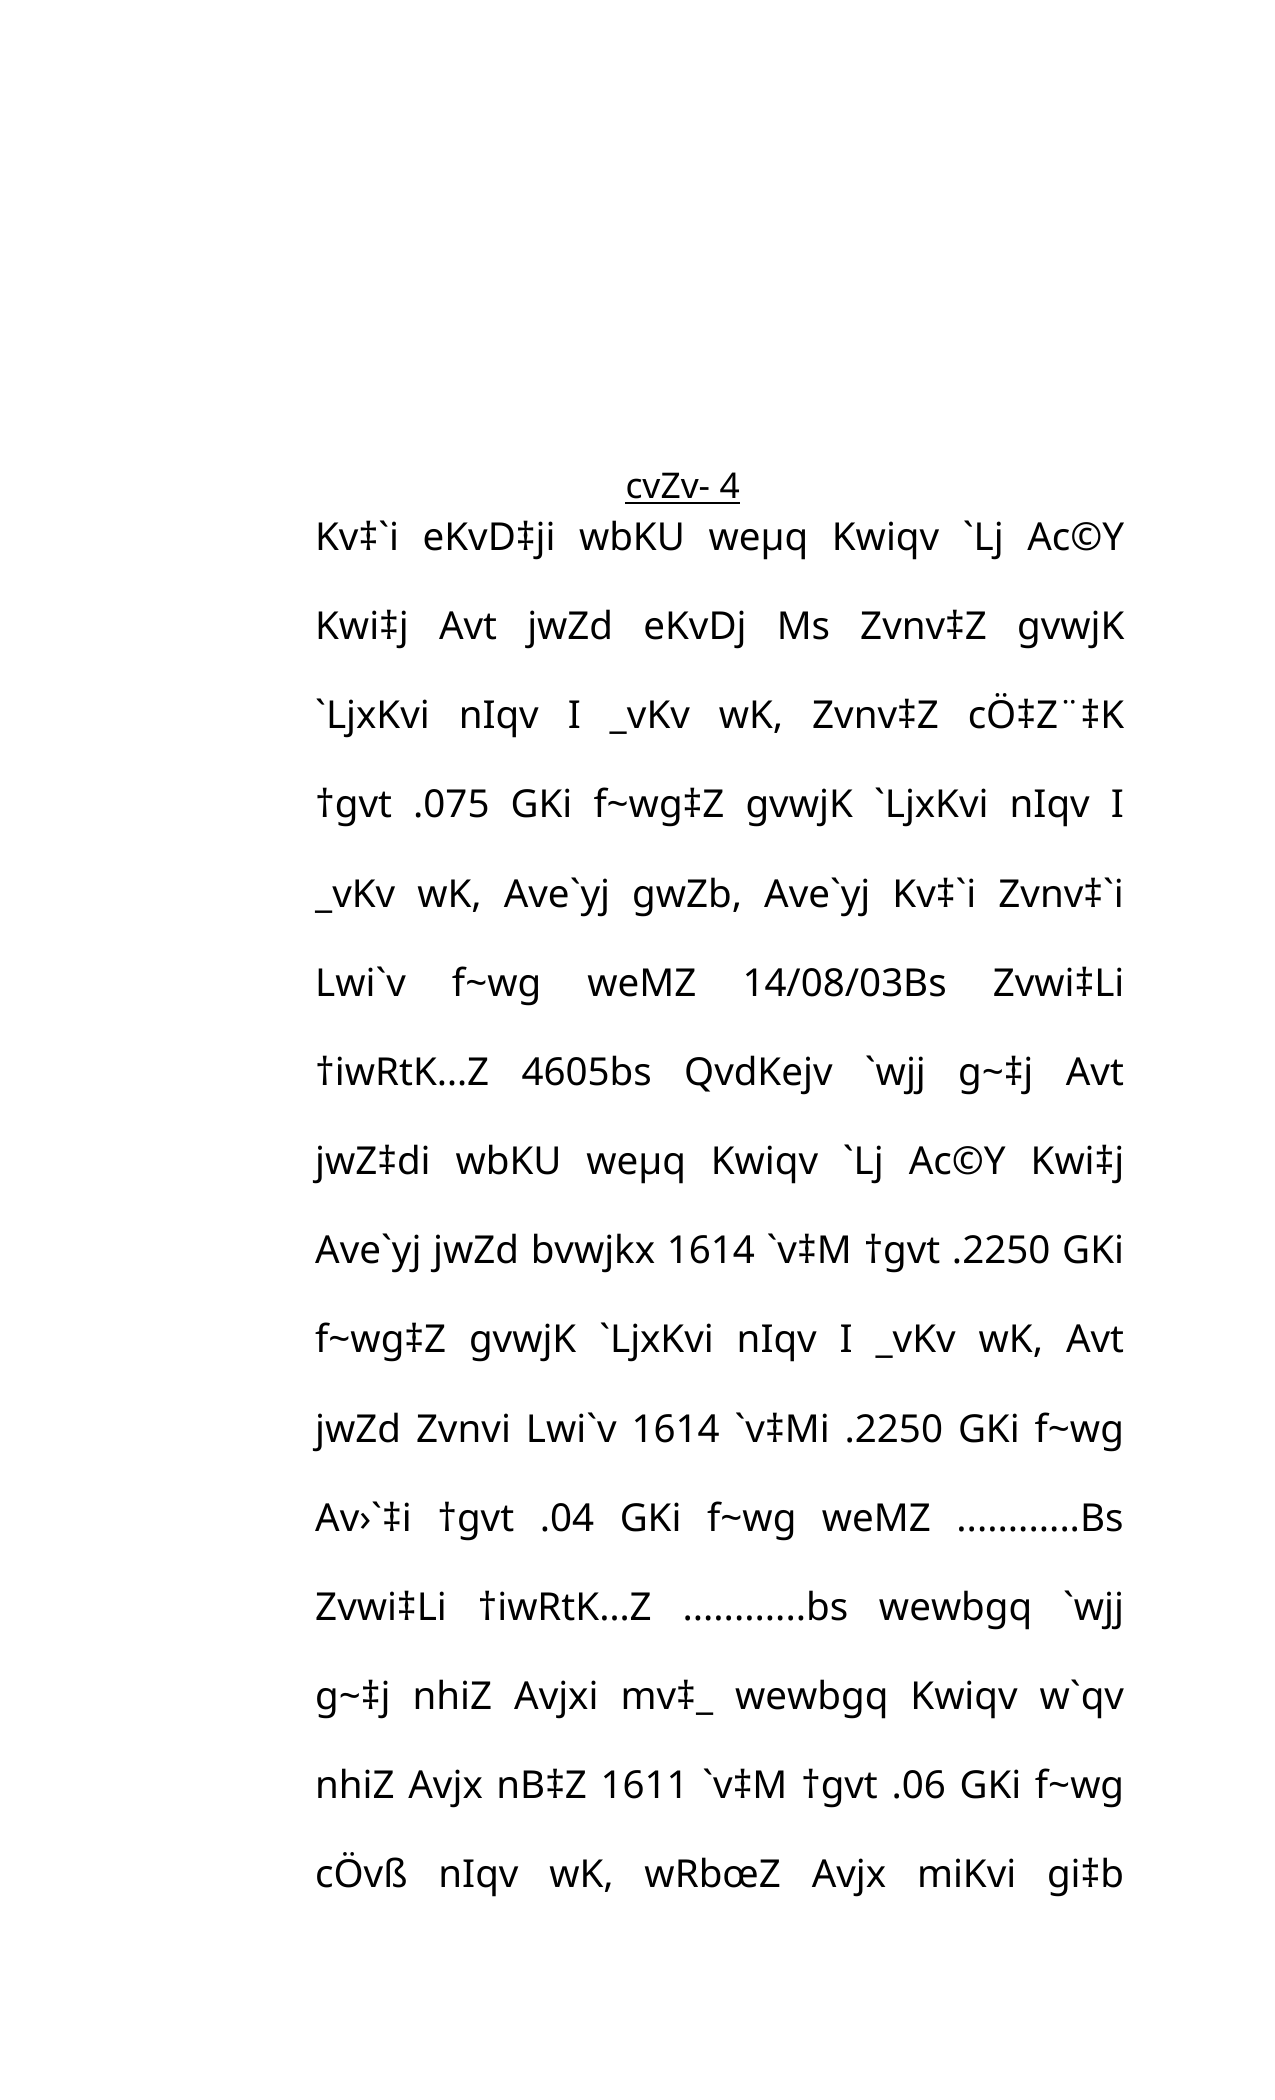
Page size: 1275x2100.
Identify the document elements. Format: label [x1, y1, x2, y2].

list [277, 509, 1125, 1899]
